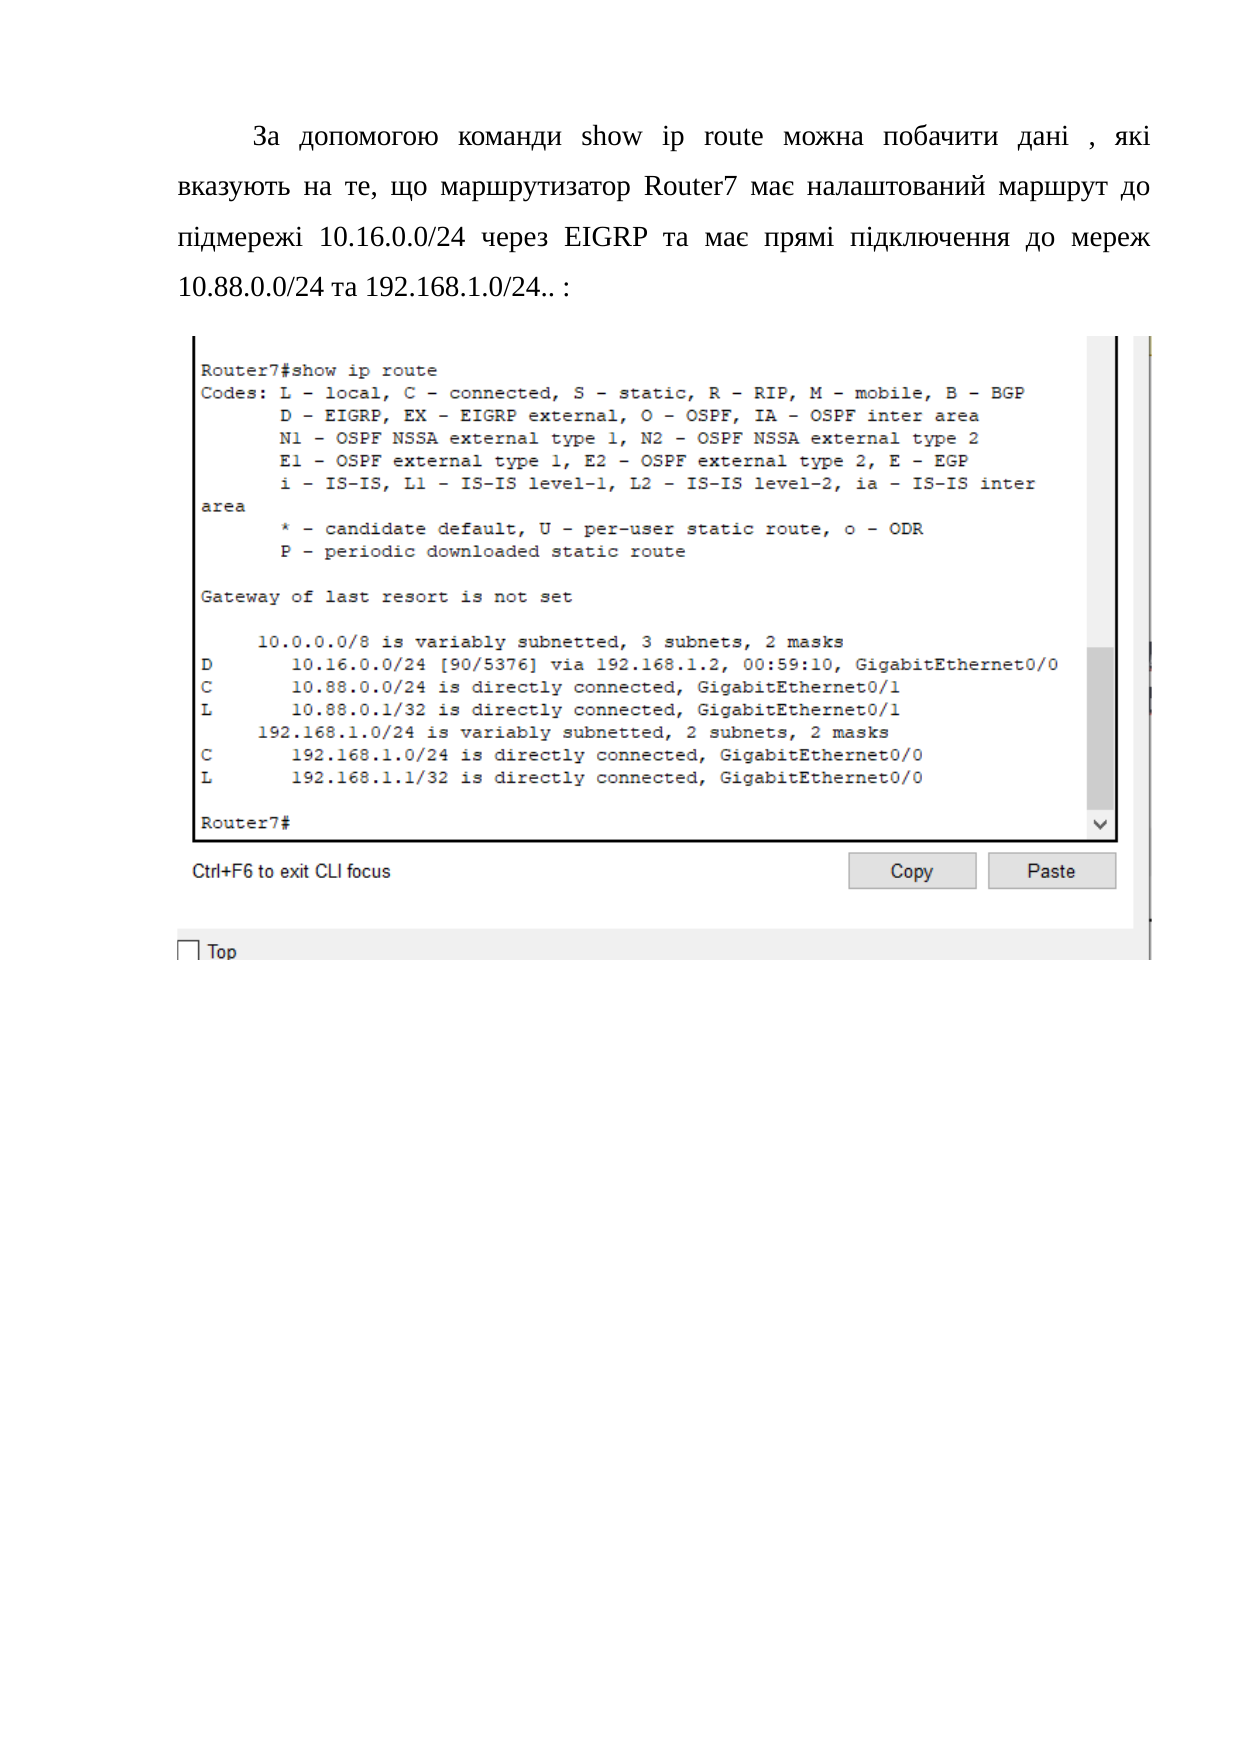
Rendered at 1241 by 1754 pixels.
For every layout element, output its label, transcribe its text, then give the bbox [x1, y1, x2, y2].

text За допомогою команди show ip route можна побачити дані , які вказують на те, що маршрутизатор Router7 має налаштований маршрут до підмережі 10.16.0.0/24 через EIGRP та має прямі підключення до мереж 10.88.0.0/24 та 192.168.1.0/24.. : [177, 118, 1152, 303]
picture [177, 336, 1152, 960]
